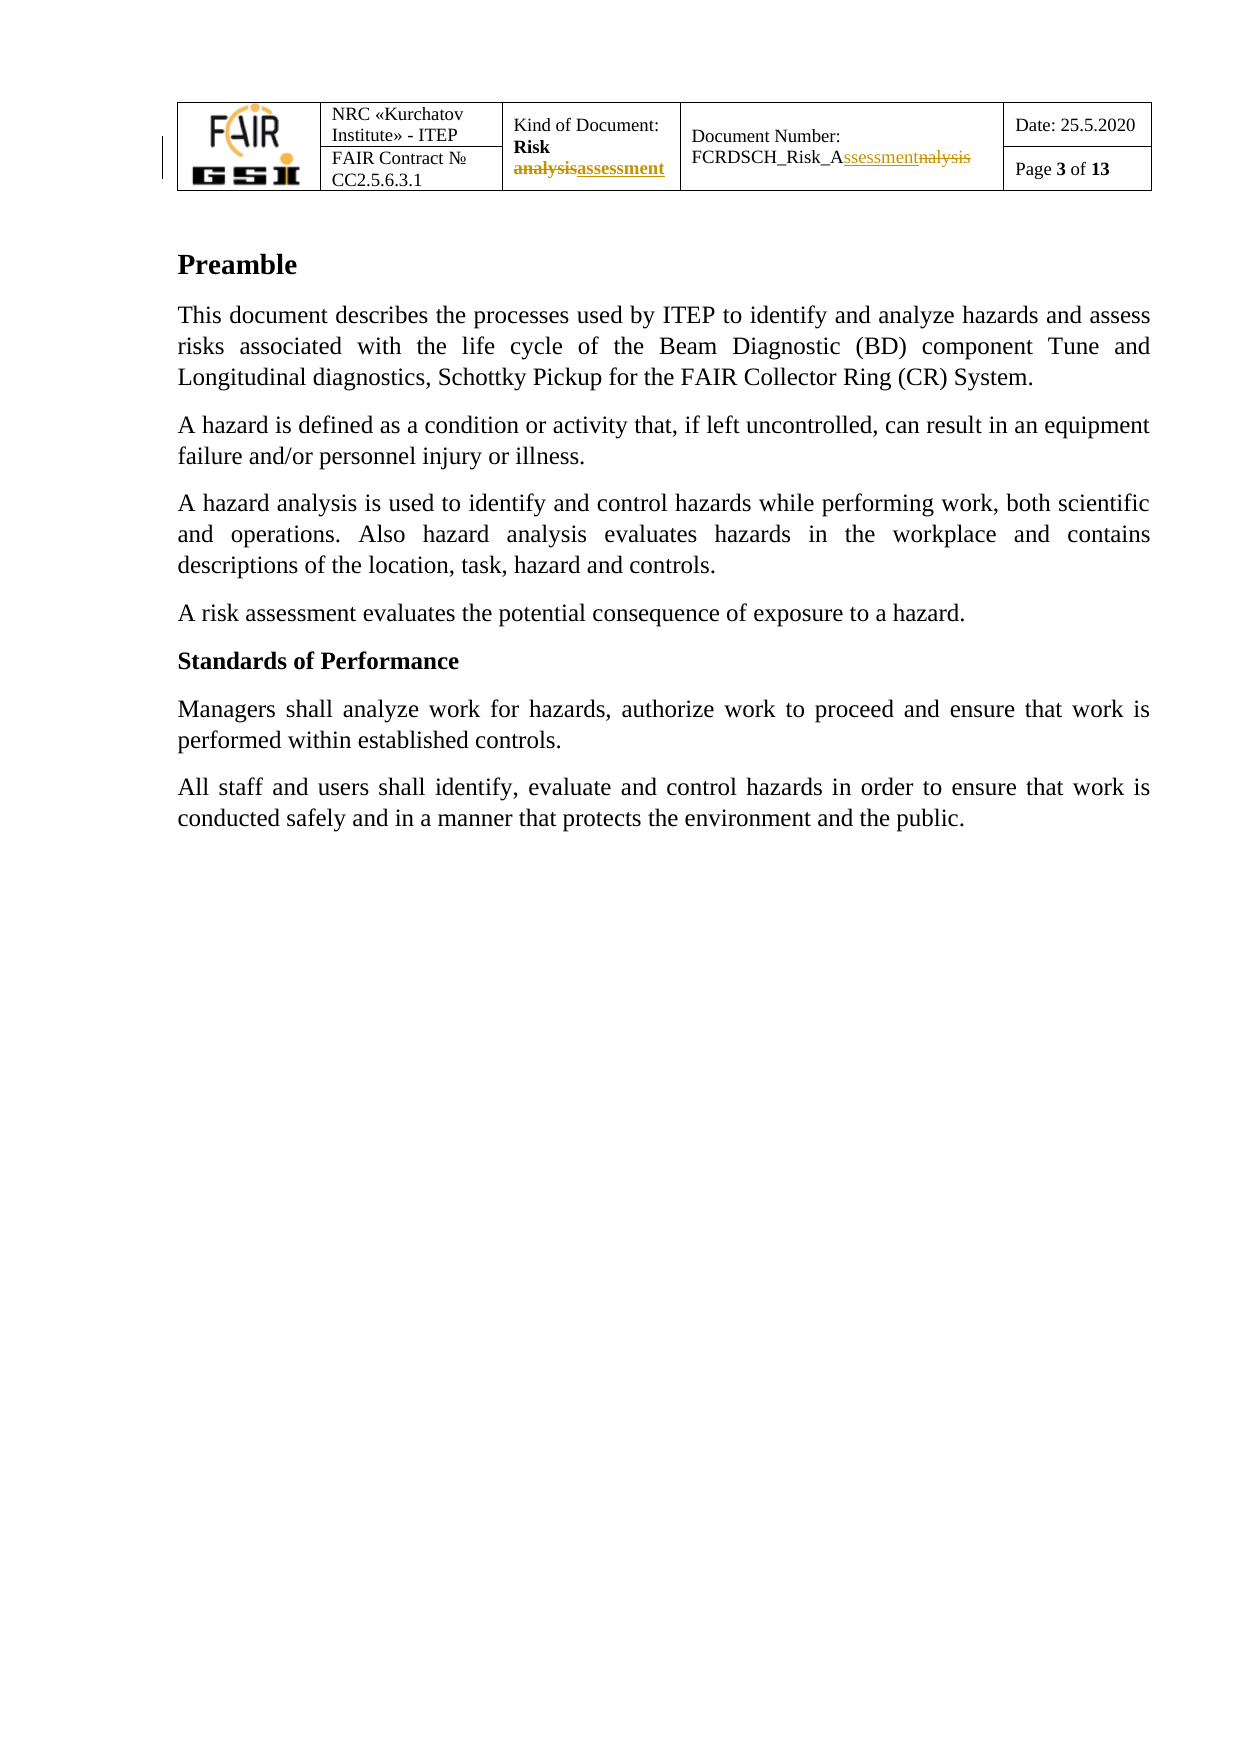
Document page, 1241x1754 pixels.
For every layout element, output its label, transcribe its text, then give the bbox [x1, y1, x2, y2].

text A risk assessment evaluates the potential consequence of exposure to a hazard. [177, 598, 1152, 627]
text A hazard is defined as a condition or activity that, if left uncontrolled, can result in an equipment failure and/or personnel injury or illness. [177, 410, 1152, 469]
text Preamble [177, 247, 1152, 281]
text All staff and users shall identify, evaluate and control hazards in order to ensure that work is conducted safely and in a manner that protects the environment and the public. [177, 772, 1152, 832]
text Standards of Performance [177, 646, 1152, 675]
text Managers shall analyze work for hazards, authorize work to proceed and ensure that work is performed within established controls. [177, 694, 1152, 753]
text A hazard analysis is used to identify and control hazards while performing work, both scientific and operations. Also hazard analysis evaluates hazards in the workplace and contains descriptions of the location, task, hazard and controls. [177, 488, 1152, 579]
text This document describes the processes used by ITEP to identify and analyze hazards and assess risks associated with the life cycle of the Beam Diagnostic (BD) component Tune and Longitudinal diagnostics, Schottky Pickup for the FAIR Collector Ring (CR) System. [177, 300, 1152, 391]
